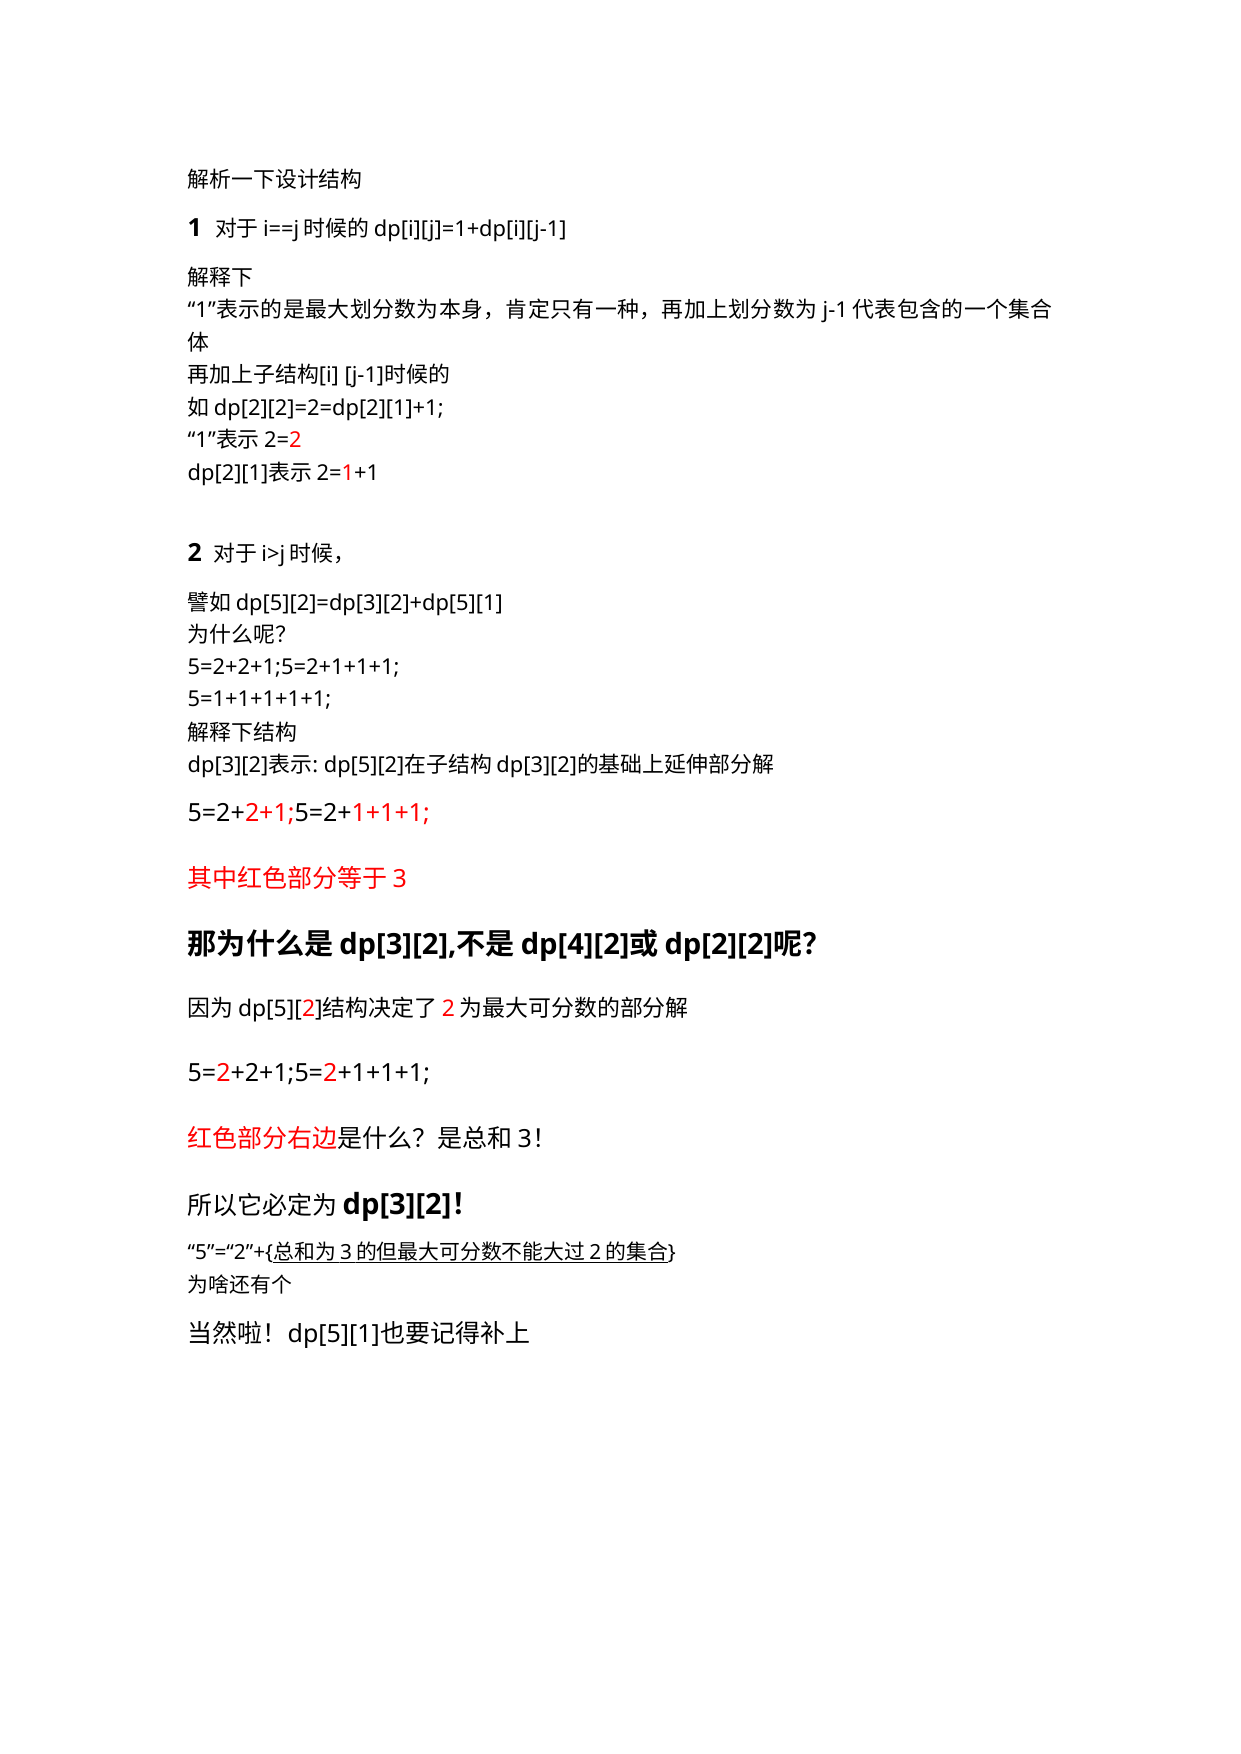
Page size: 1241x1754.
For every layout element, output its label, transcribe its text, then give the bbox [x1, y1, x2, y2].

text 5=2+2+1;5=2+1+1+1; [187, 779, 1053, 844]
text 解释下结构 [187, 714, 1053, 747]
text 当然啦！dp[5][1]也要记得补上 [187, 1299, 1053, 1364]
text 5=2+2+1;5=2+1+1+1; [187, 649, 1053, 682]
text 为啥还有个 [187, 1267, 1053, 1299]
text 那为什么是dp[3][2],不是dp[4][2]或dp[2][2]呢？ [187, 909, 1053, 974]
text 譬如dp[5][2]=dp[3][2]+dp[5][1] [187, 584, 1053, 617]
text “1”表示2=2 [187, 422, 1053, 454]
text dp[3][2]表示: dp[5][2]在子结构dp[3][2]的基础上延伸部分解 [187, 747, 1053, 779]
text 再加上子结构[i] [j-1]时候的 [187, 357, 1053, 389]
text 5=1+1+1+1+1; [187, 682, 1053, 714]
text “1”表示的是最大划分数为本身，肯定只有一种，再加上划分数为j-1代表包含的一个集合体 [187, 292, 1053, 357]
text 2 对于i>j时候， [187, 519, 1053, 584]
text 解释下 [187, 259, 1053, 292]
text 因为dp[5][2]结构决定了2为最大可分数的部分解 [187, 974, 1053, 1039]
text 1 对于i==j时候的dp[i][j]=1+dp[i][j-1] [187, 194, 1053, 259]
text 为什么呢？ [187, 617, 1053, 649]
text 5=2+2+1;5=2+1+1+1; [187, 1039, 1053, 1104]
text 解析一下设计结构 [187, 162, 1053, 194]
text 如dp[2][2]=2=dp[2][1]+1; [187, 389, 1053, 422]
text dp[2][1]表示2=1+1 [187, 454, 1053, 487]
text 其中红色部分等于3 [187, 844, 1053, 909]
text 所以它必定为dp[3][2]！ [187, 1169, 1053, 1234]
text 红色部分右边是什么？是总和3！ [187, 1104, 1053, 1169]
text “5”=“2”+{总和为3的但最大可分数不能大过2的集合} [187, 1234, 1053, 1267]
